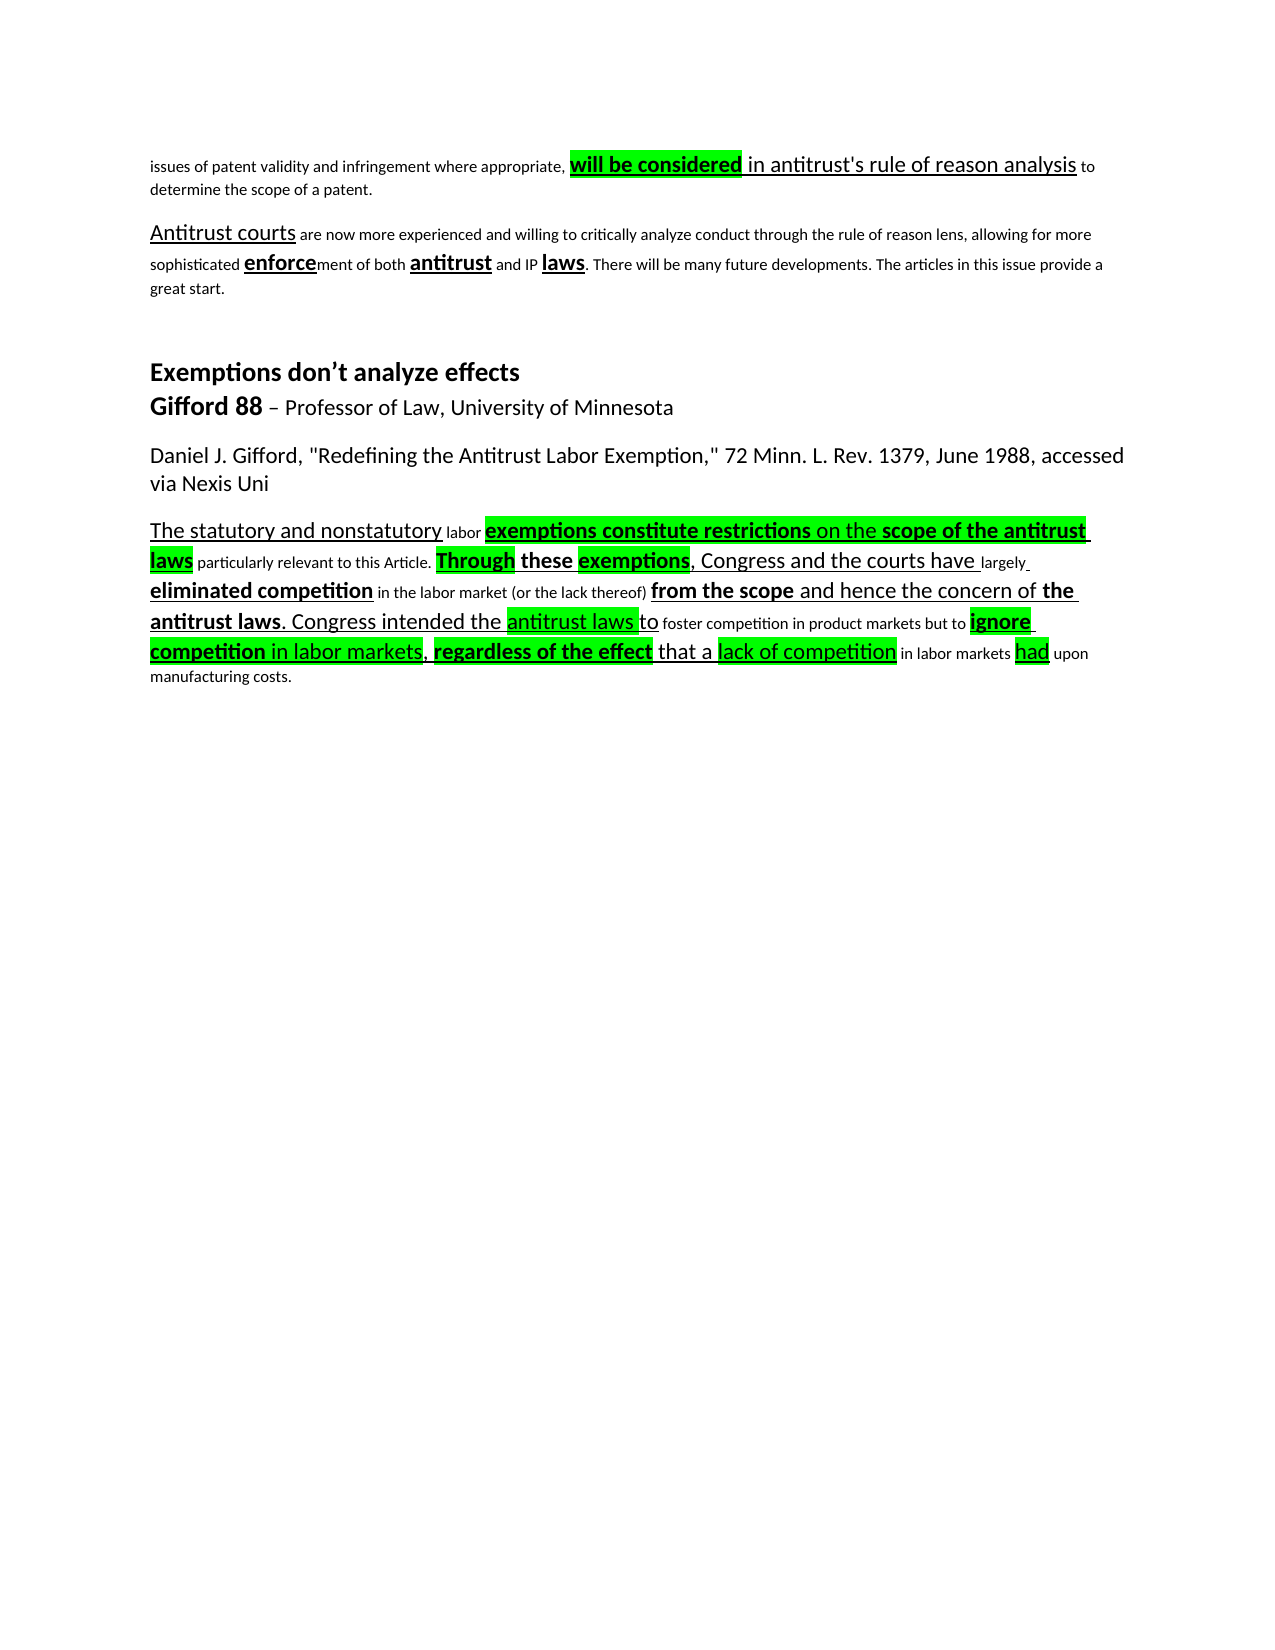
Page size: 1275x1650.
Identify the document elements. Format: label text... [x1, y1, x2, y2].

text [150, 150, 1125, 200]
text Antitrust courts are now more experienced and willing to critically analyze conduct through the rule of reason lens, allowing for more sophisticated enforcement of both antitrust and IP laws. There will be many future developments. The articles in this issue provide a great start. [150, 218, 1125, 298]
text Daniel J. Gifford, "Redefining the Antitrust Labor Exemption," 72 Minn. L. Rev. 1379, June 1988, accessed via Nexis Uni [150, 441, 1125, 497]
text Gifford 88 – Professor of Law, University of Minnesota [150, 389, 1125, 423]
text The statutory and nonstatutory labor exemptions constitute restrictions on the scope of the antitrust laws particularly relevant to this Article. Through these exemptions, Congress and the courts have largely eliminated competition in the labor market (or the lack thereof) from the scope and hence the concern of the antitrust laws. Congress intended the antitrust laws to foster competition in product markets but to ignore competition in labor markets, regardless of the effect that a lack of competition in labor markets had upon manufacturing costs. [150, 516, 1125, 687]
text Exemptions don’t analyze effects [150, 355, 1125, 388]
